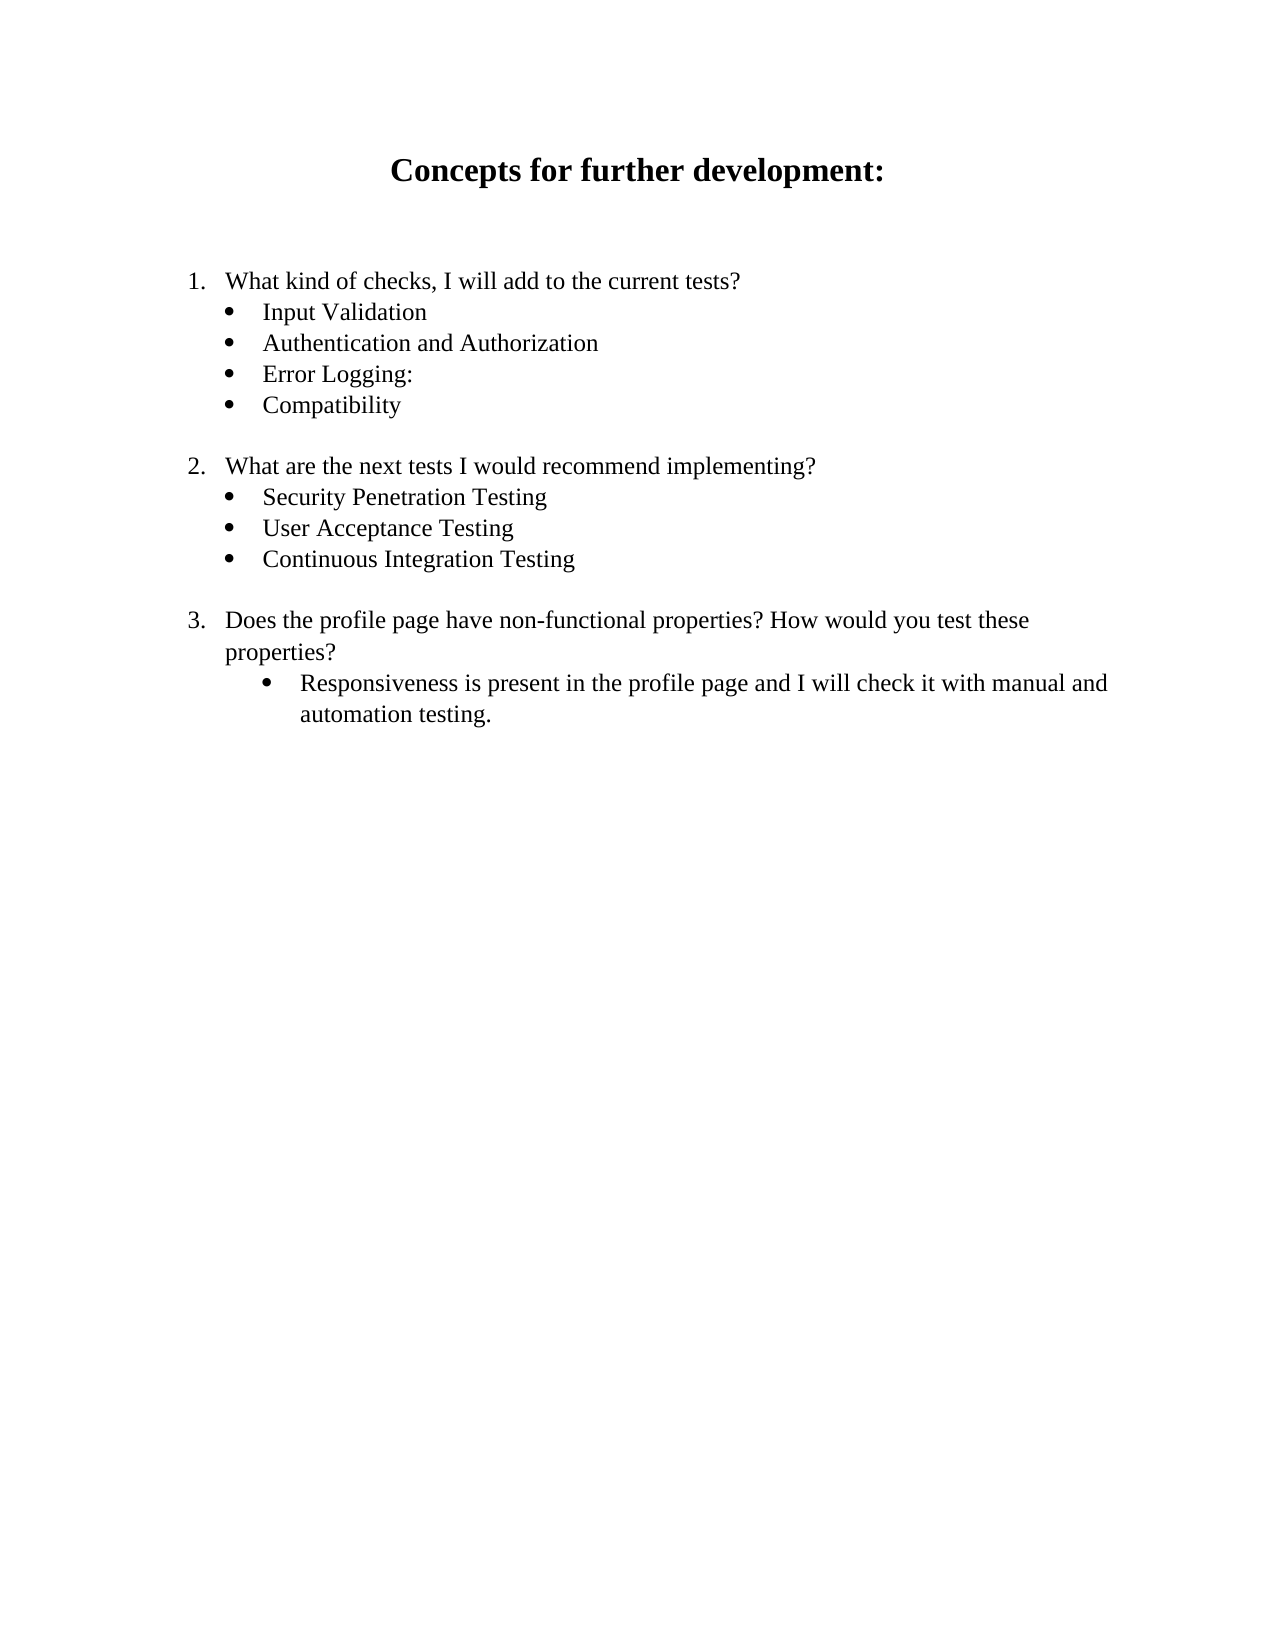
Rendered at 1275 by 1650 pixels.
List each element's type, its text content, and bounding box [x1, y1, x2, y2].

list What kind of checks, I will add to the current tests? [187, 266, 1125, 295]
list Responsiveness is present in the profile page and I will check it with manual and automation testing. [262, 668, 1125, 727]
list Does the profile page have non-functional properties? How would you test these properties? [187, 606, 1125, 665]
list Error Logging: [225, 359, 1125, 388]
list Input Validation [225, 297, 1125, 326]
list Security Penetration Testing [225, 482, 1125, 511]
text Concepts for further development: [150, 150, 1125, 188]
list Continuous Integration Testing [225, 544, 1125, 603]
list What are the next tests I would recommend implementing? [187, 451, 1125, 480]
list Compatibility [225, 390, 1125, 449]
list User Acceptance Testing [225, 513, 1125, 542]
list Authentication and Authorization [225, 328, 1125, 357]
